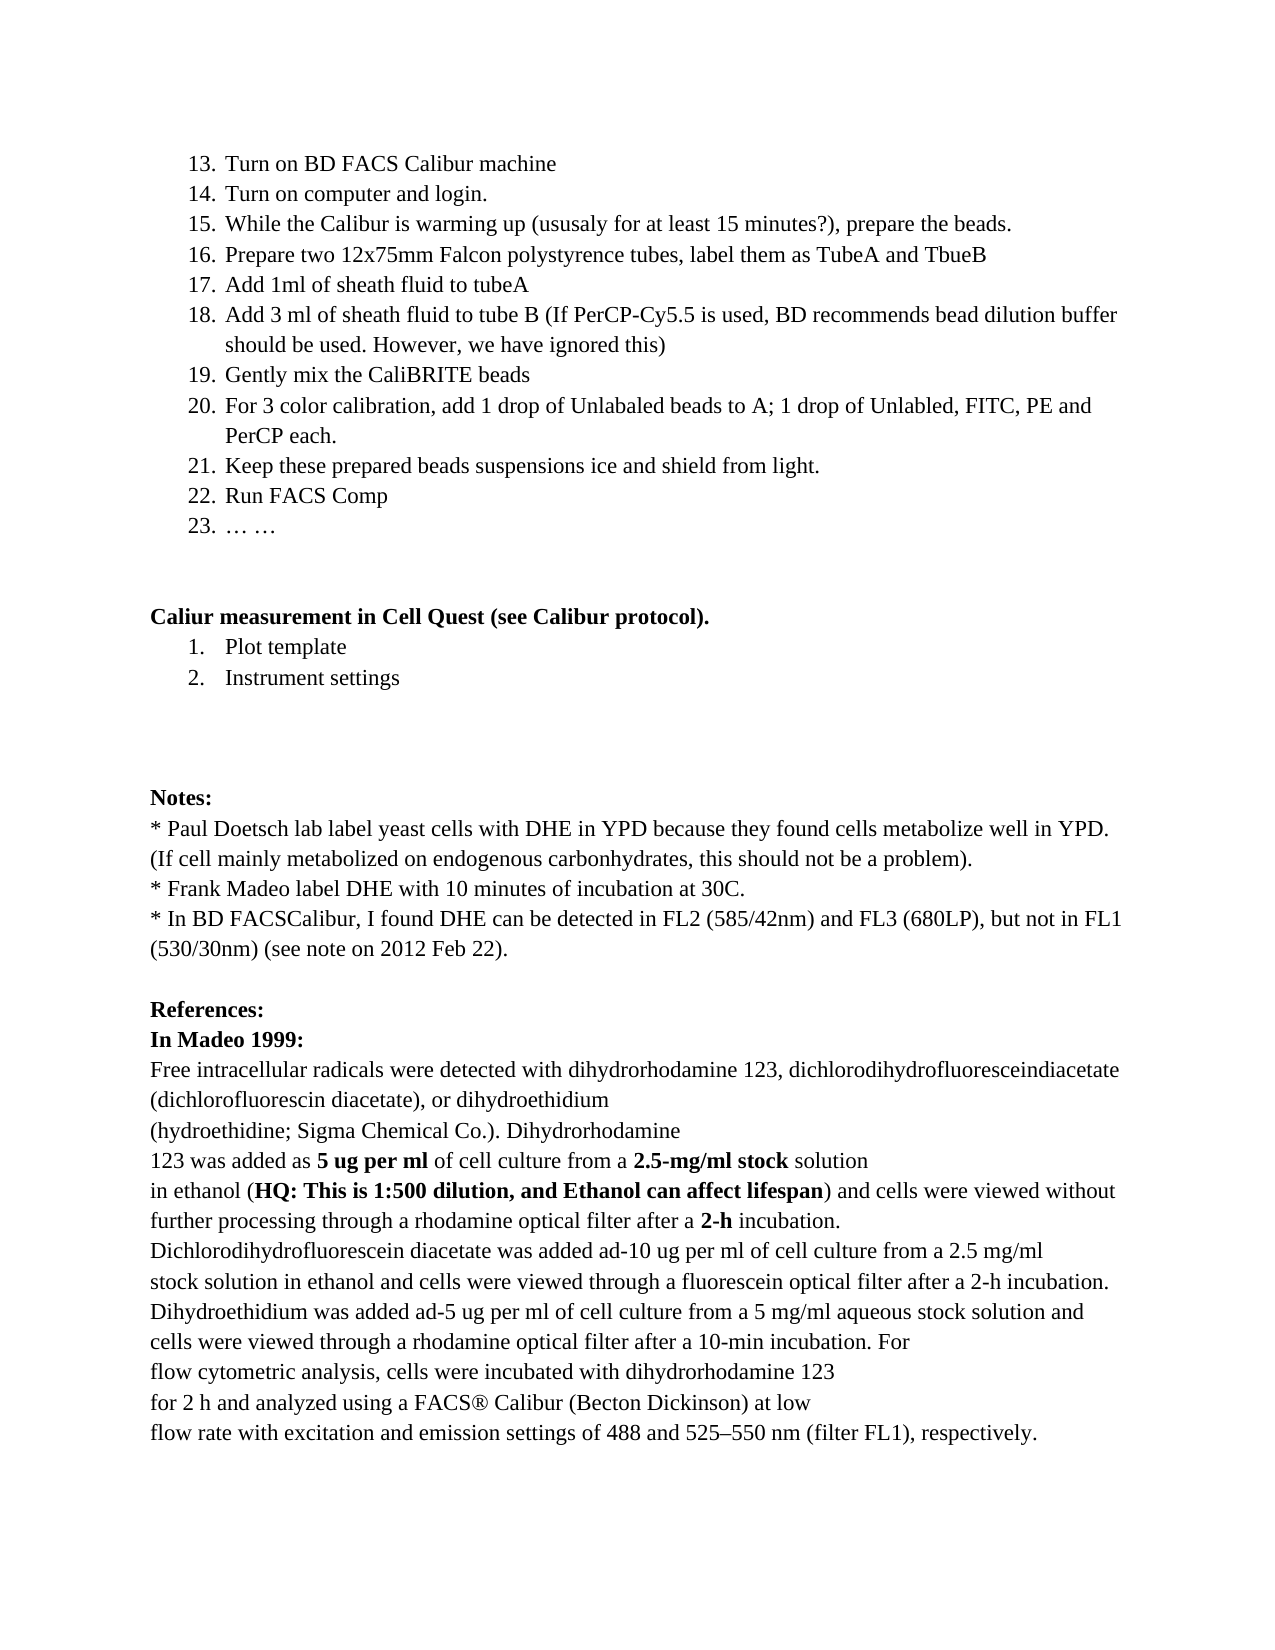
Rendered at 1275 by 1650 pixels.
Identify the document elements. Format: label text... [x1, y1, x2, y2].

list Prepare two 12x75mm Falcon polystyrence tubes, label them as TubeA and TbueB [188, 241, 1125, 267]
list Plot template [188, 633, 1125, 660]
text * Frank Madeo label DHE with 10 minutes of incubation at 30C. [150, 875, 1125, 901]
text Caliur measurement in Cell Quest (see Calibur protocol). [150, 603, 1125, 629]
text stock solution in ethanol and cells were viewed through a fluorescein optical filter after a 2-h incubation. Dihydroethidium was added ad-5 ug per ml of cell culture from a 5 mg/ml aqueous stock solution and cells were viewed through a rhodamine optical filter after a 10-min incubation. For [150, 1268, 1125, 1354]
list Turn on computer and login. [188, 180, 1125, 207]
list Instrument settings [188, 663, 1125, 690]
list For 3 color calibration, add 1 drop of Unlabaled beads to A; 1 drop of Unlabled, FITC, PE and PerCP each. [188, 392, 1125, 448]
list Run FACS Comp [188, 482, 1125, 509]
text Dichlorodihydrofluorescein diacetate was added ad-10 ug per ml of cell culture from a 2.5 mg/ml [150, 1237, 1125, 1264]
text * In BD FACSCalibur, I found DHE can be detected in FL2 (585/42nm) and FL3 (680LP), but not in FL1 (530/30nm) (see note on 2012 Feb 22). [150, 905, 1125, 962]
text (hydroethidine; Sigma Chemical Co.). Dihydrorhodamine [150, 1117, 1125, 1143]
list … … [188, 512, 1125, 539]
text flow cytometric analysis, cells were incubated with dihydrorhodamine 123 [150, 1358, 1125, 1385]
text in ethanol (HQ: This is 1:500 dilution, and Ethanol can affect lifespan) and cells were viewed without further processing through a rhodamine optical filter after a 2-h incubation. [150, 1177, 1125, 1234]
list Keep these prepared beads suspensions ice and shield from light. [188, 452, 1125, 478]
text In Madeo 1999: [150, 1026, 1125, 1052]
list Turn on BD FACS Calibur machine [188, 150, 1125, 176]
text for 2 h and analyzed using a FACS® Calibur (Becton Dickinson) at low [150, 1388, 1125, 1415]
text 123 was added as 5 ug per ml of cell culture from a 2.5-mg/ml stock solution [150, 1147, 1125, 1173]
list Add 1ml of sheath fluid to tubeA [188, 271, 1125, 297]
text Free intracellular radicals were detected with dihydrorhodamine 123, dichlorodihydrofluoresceindiacetate (dichlorofluorescin diacetate), or dihydroethidium [150, 1056, 1125, 1113]
text References: [150, 996, 1125, 1022]
text * Paul Doetsch lab label yeast cells with DHE in YPD because they found cells metabolize well in YPD. (If cell mainly metabolized on endogenous carbonhydrates, this should not be a problem). [150, 814, 1125, 871]
text Notes: [150, 784, 1125, 811]
list Add 3 ml of sheath fluid to tube B (If PerCP-Cy5.5 is used, BD recommends bead dilution buffer should be used. However, we have ignored this) [188, 301, 1125, 358]
text flow rate with excitation and emission settings of 488 and 525–550 nm (filter FL1), respectively. [150, 1419, 1125, 1445]
list Gently mix the CaliBRITE beads [188, 361, 1125, 388]
list While the Calibur is warming up (ususaly for at least 15 minutes?), prepare the beads. [188, 210, 1125, 237]
